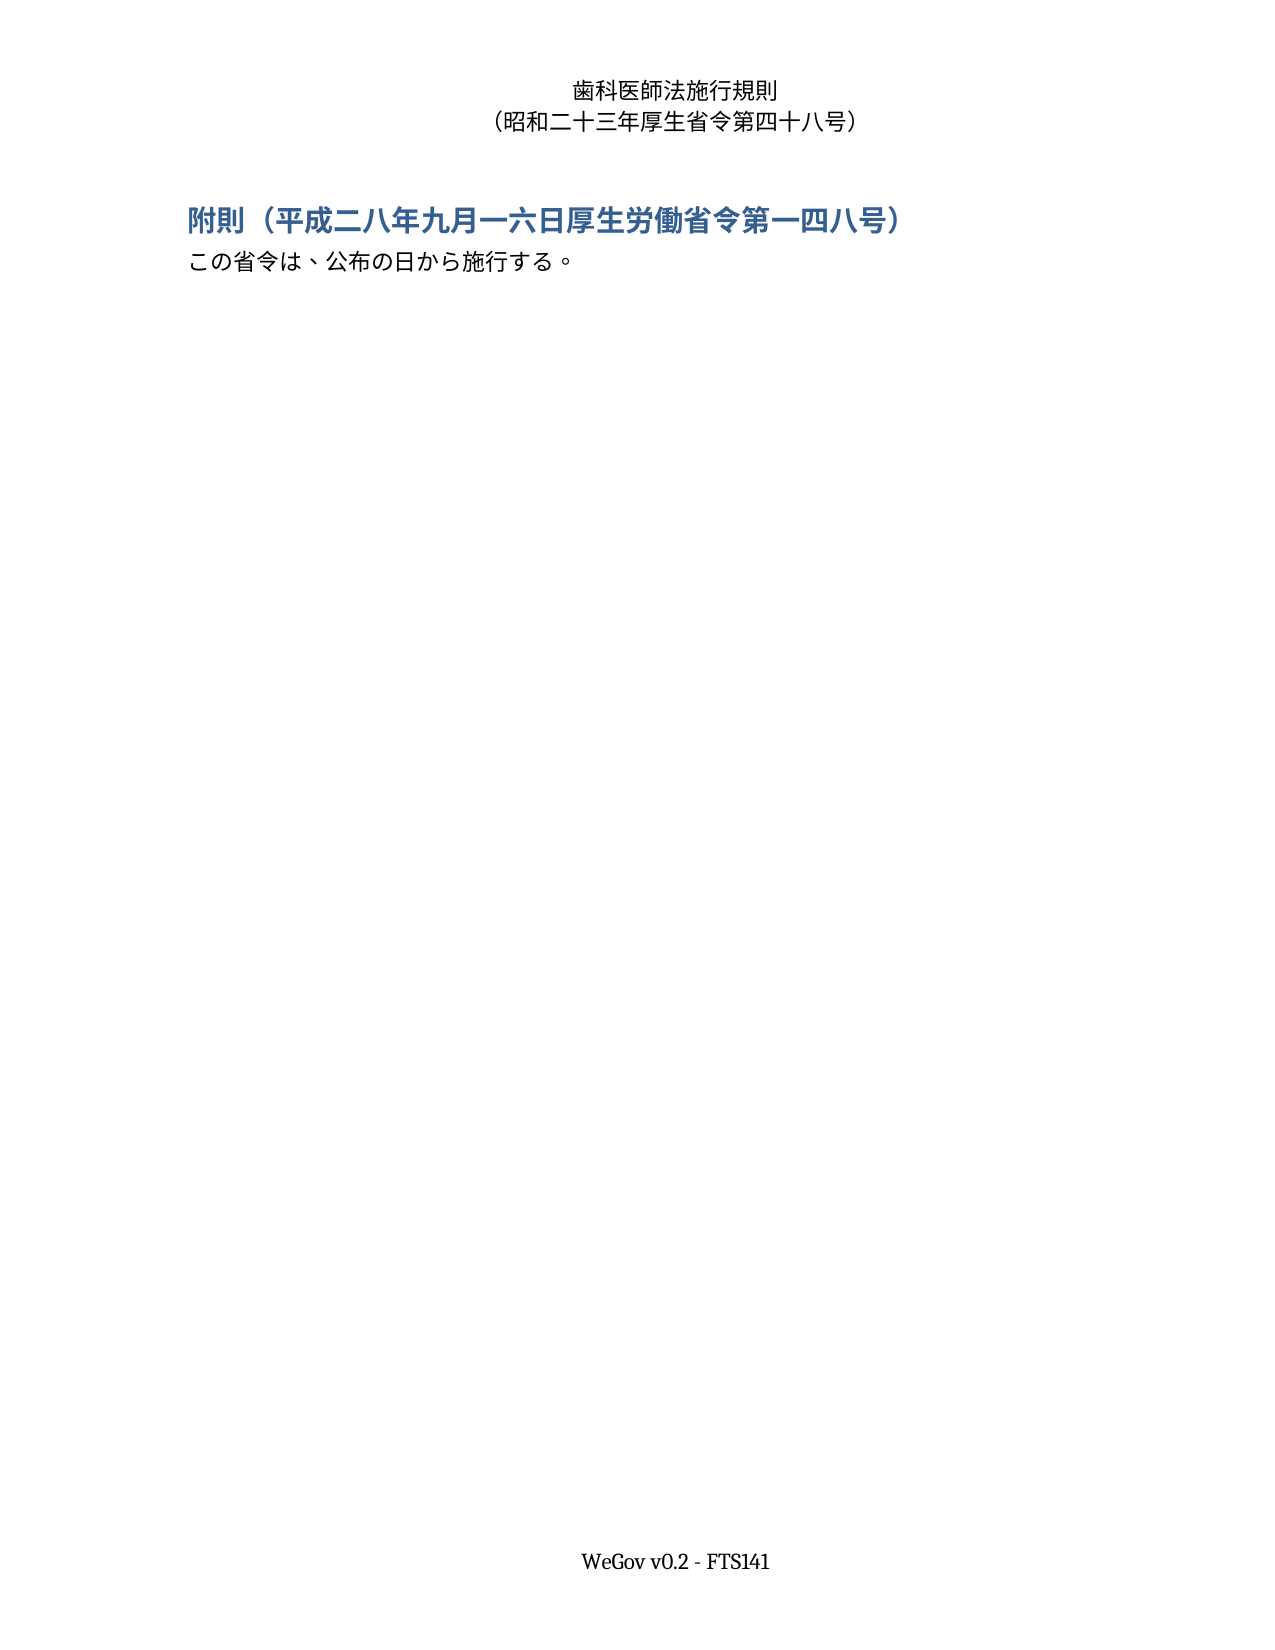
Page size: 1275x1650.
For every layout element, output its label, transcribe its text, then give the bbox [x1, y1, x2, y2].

text この省令は、公布の日から施行する。 [187, 246, 1087, 277]
subtitle 附則（平成二八年九月一六日厚生労働省令第一四八号） [187, 200, 1087, 240]
